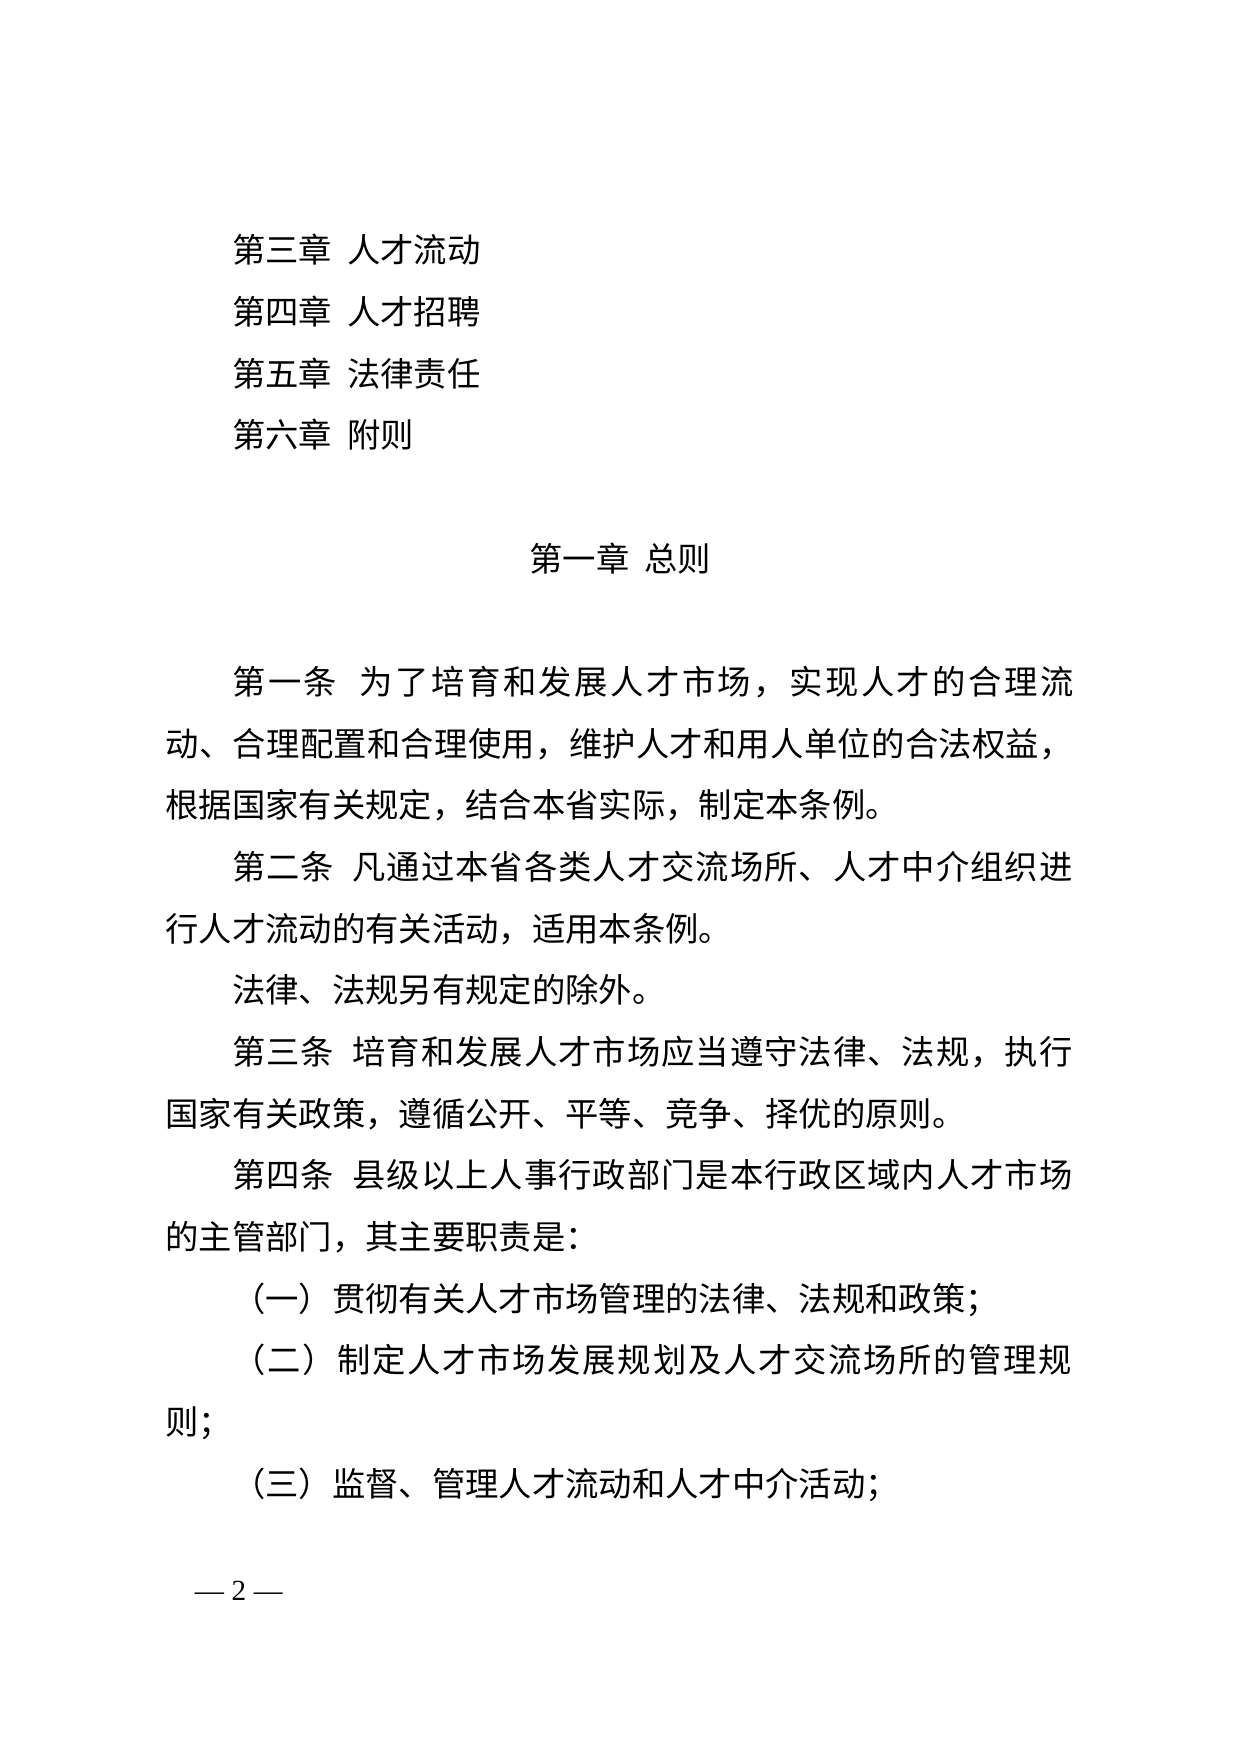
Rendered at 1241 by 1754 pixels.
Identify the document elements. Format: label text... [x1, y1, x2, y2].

text 第三章 人才流动 [165, 214, 1075, 275]
text （二）制定人才市场发展规划及人才交流场所的管理规则； [165, 1324, 1075, 1447]
text 第二条 凡通过本省各类人才交流场所、人才中介组织进行人才流动的有关活动，适用本条例。 [165, 830, 1075, 954]
text （一）贯彻有关人才市场管理的法律、法规和政策； [165, 1262, 1075, 1324]
text 第四条 县级以上人事行政部门是本行政区域内人才市场的主管部门，其主要职责是： [165, 1139, 1075, 1262]
text 第一章 总则 [165, 522, 1075, 584]
text 第三条 培育和发展人才市场应当遵守法律、法规，执行国家有关政策，遵循公开、平等、竞争、择优的原则。 [165, 1015, 1075, 1139]
text 第五章 法律责任 [165, 337, 1075, 399]
text （三）监督、管理人才流动和人才中介活动； [165, 1447, 1075, 1509]
text 第四章 人才招聘 [165, 275, 1075, 337]
text 法律、法规另有规定的除外。 [165, 954, 1075, 1015]
text 第六章 附则 [165, 399, 1075, 460]
text 第一条 为了培育和发展人才市场，实现人才的合理流动、合理配置和合理使用，维护人才和用人单位的合法权益，根据国家有关规定，结合本省实际，制定本条例。 [165, 645, 1075, 830]
